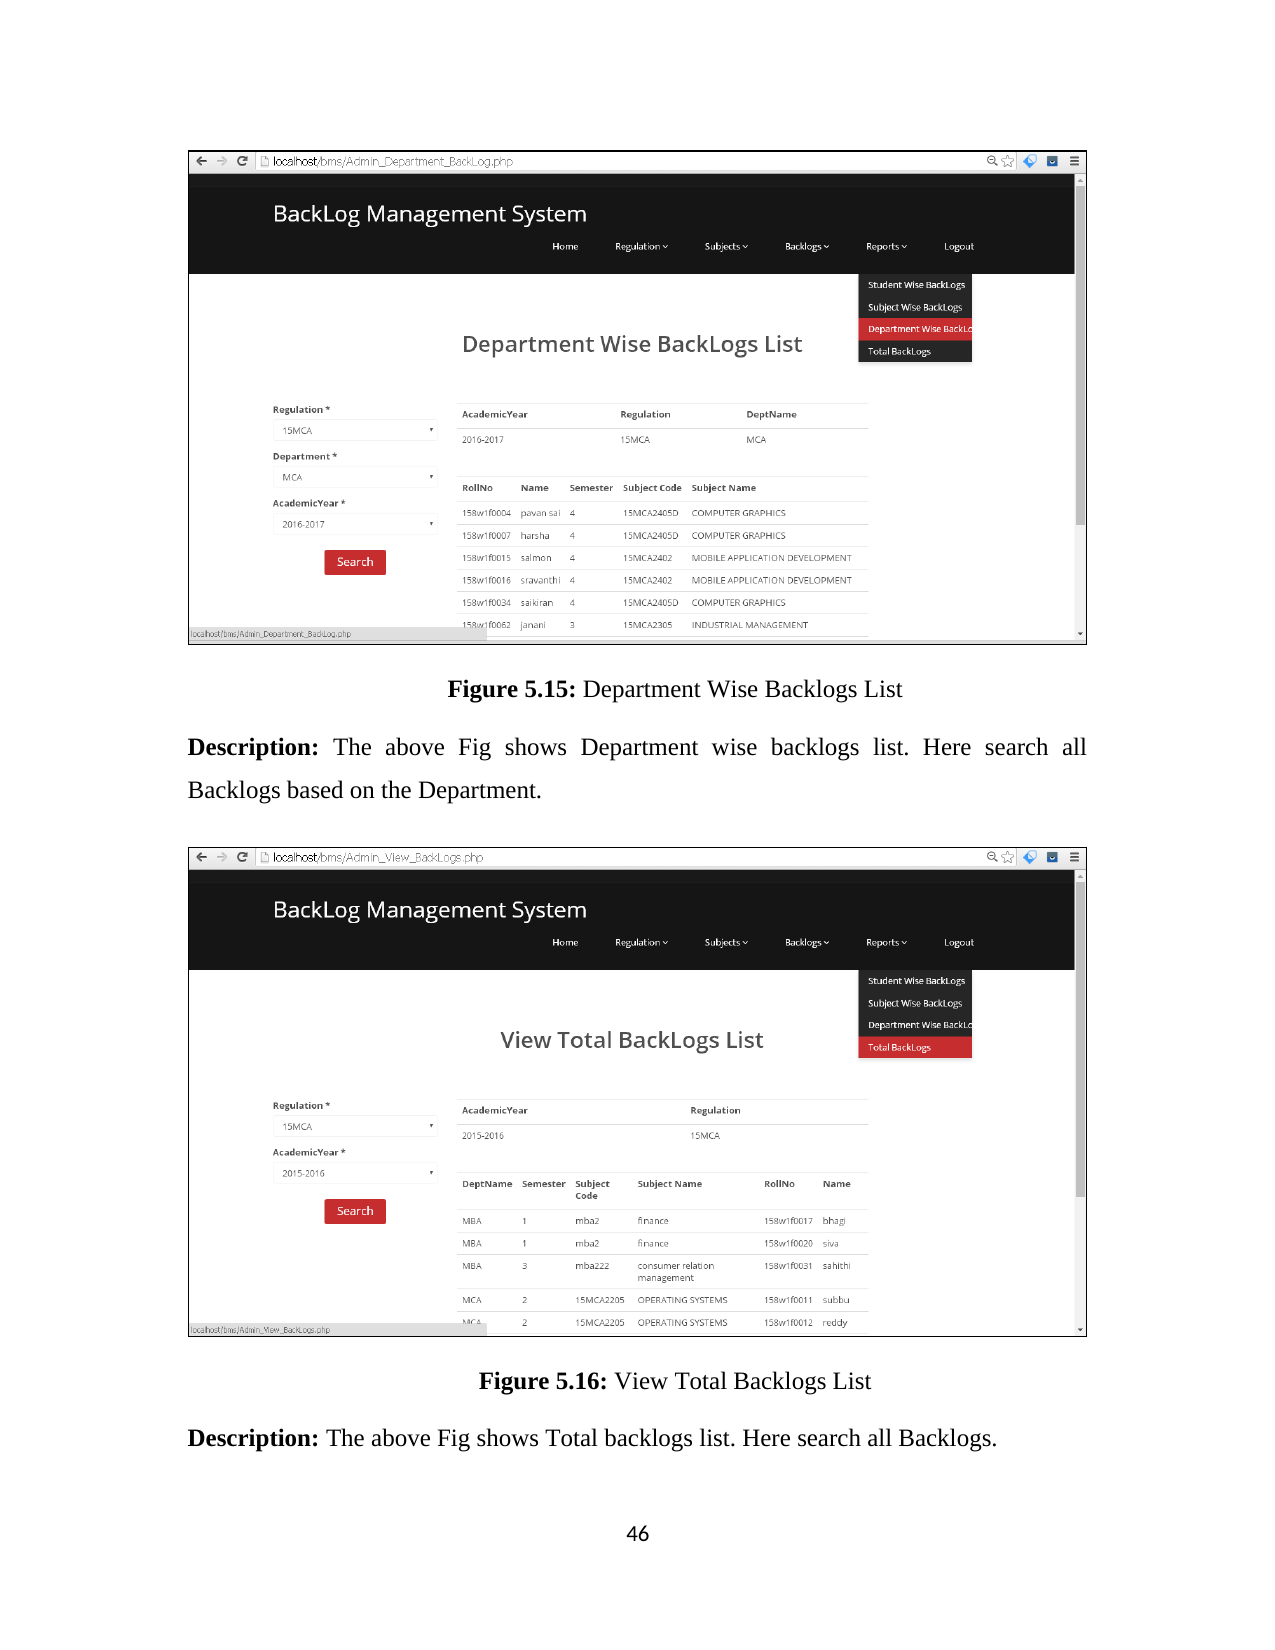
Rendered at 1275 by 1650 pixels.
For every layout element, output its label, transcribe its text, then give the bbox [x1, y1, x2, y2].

picture [189, 152, 1086, 644]
picture [189, 848, 1086, 1336]
text Figure 5.16: View Total Backlogs List [262, 1366, 1087, 1395]
text Description: The above Fig shows Total backlogs list. Here search all Backlogs. [187, 1423, 1087, 1452]
text Figure 5.15: Department Wise Backlogs List [262, 674, 1087, 703]
text Description: The above Fig shows Department wise backlogs list. Here search all Backlogs based on the Department. [187, 732, 1087, 803]
